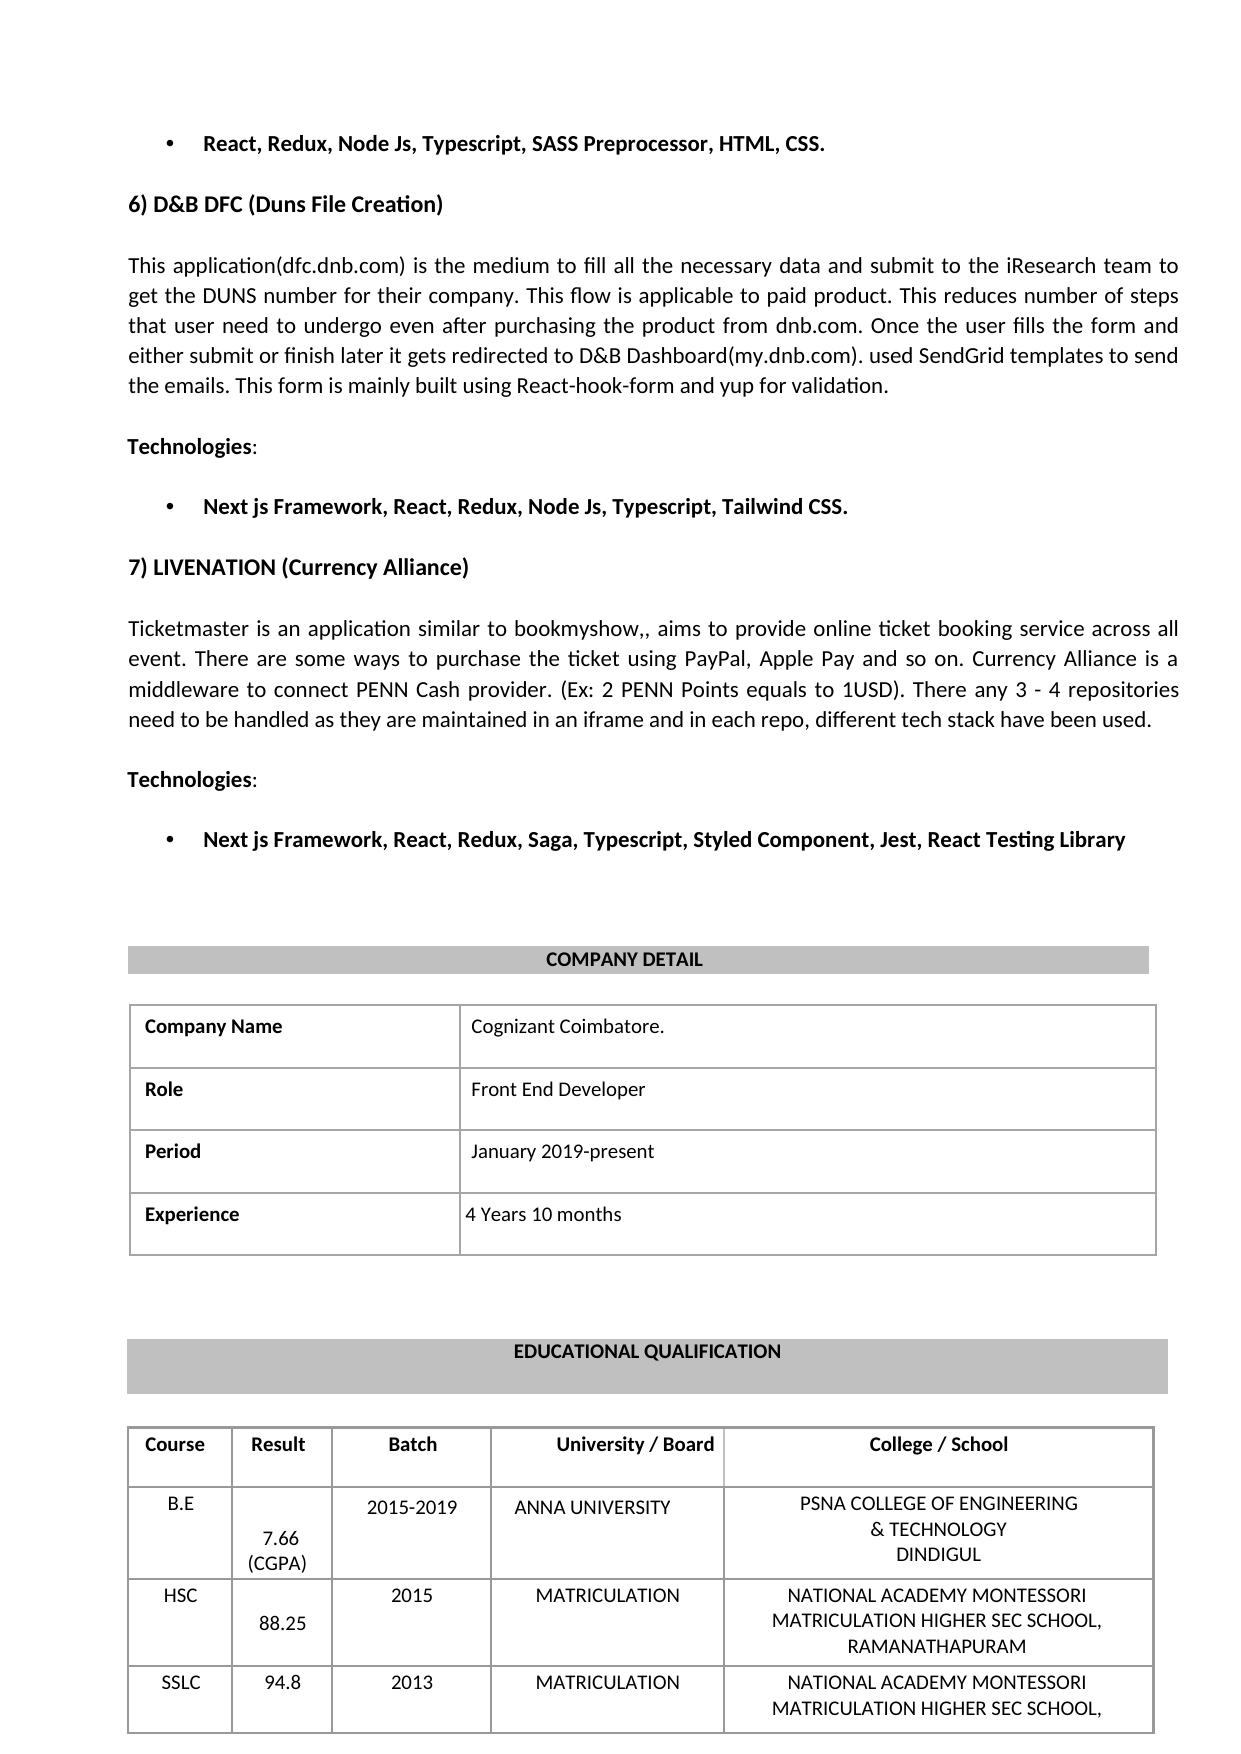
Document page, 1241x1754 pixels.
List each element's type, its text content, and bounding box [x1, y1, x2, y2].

table_cell 4 Years 10 months [461, 1194, 1155, 1254]
table_header Result [233, 1429, 331, 1486]
table_header College / School [725, 1429, 1152, 1486]
table_cell HSC [129, 1580, 231, 1665]
table_header COMPANY DETAIL [459, 946, 1149, 974]
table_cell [725, 1580, 1152, 1665]
table_cell 94.8 [233, 1667, 331, 1732]
table_cell Front End Developer [461, 1069, 1155, 1129]
table_cell 7.66 (CGPA) [233, 1488, 331, 1577]
table_cell January 2019-present [461, 1131, 1155, 1192]
table_header University / Board [492, 1429, 723, 1486]
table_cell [725, 1667, 1152, 1732]
table_cell 88.25 [233, 1580, 331, 1665]
table_cell SSLC [129, 1667, 231, 1732]
table_header Cognizant Coimbatore. [461, 1006, 1155, 1067]
table_cell 2015-2019 [333, 1488, 490, 1577]
list Next js Framework, React, Redux, Saga, Typescript, Styled Component, Jest, React Testing Library [166, 825, 1181, 853]
text Technologies: [127, 432, 1156, 460]
list React, Redux, Node Js, Typescript, SASS Preprocessor, HTML, CSS. [166, 128, 1181, 157]
table_cell ANNA UNIVERSITY [492, 1488, 723, 1577]
text Technologies: [127, 765, 1156, 793]
table_cell B.E [129, 1488, 231, 1577]
table_cell Role [131, 1069, 459, 1129]
table_header Course [129, 1429, 231, 1486]
table_cell MATRICULATION [492, 1667, 723, 1732]
table_cell PSNA COLLEGE OF ENGINEERING & TECHNOLOGY DINDIGUL [725, 1488, 1152, 1577]
text This application(dfc.dnb.com) is the medium to fill all the necessary data and submit to the iResearch team to get the DUNS number for their company. This flow is applicable to paid product. This reduces number of steps that user need to undergo even after purchasing the product from dnb.com. Once the user fills the form and either submit or finish later it gets redirected to D&B Dashboard(my.dnb.com). used SendGrid templates to send the emails. This form is mainly built using React-hook-form and yup for validation. [128, 251, 1181, 400]
table_cell MATRICULATION [492, 1580, 723, 1665]
table_cell Period [131, 1131, 459, 1192]
list Next js Framework, React, Redux, Node Js, Typescript, Tailwind CSS. [166, 492, 1181, 520]
table_header [128, 946, 459, 974]
table_header Batch [333, 1429, 490, 1486]
subtitle 6) D&B DFC (Duns File Creation) [128, 189, 1181, 218]
table_cell Experience [131, 1194, 459, 1254]
subtitle 7) LIVENATION (Currency Alliance) [128, 552, 1181, 582]
text Ticketmaster is an application similar to bookmyshow,, aims to provide online ticket booking service across all event. There are some ways to purchase the ticket using PayPal, Apple Pay and so on. Currency Alliance is a middleware to connect PENN Cash provider. (Ex: 2 PENN Points equals to 1USD). There any 3 - 4 repositories need to be handled as they are maintained in an iframe and in each repo, different tech stack have been used. [128, 614, 1181, 733]
table_cell 2013 [333, 1667, 490, 1732]
table_header Company Name [131, 1006, 459, 1067]
table_cell 2015 [333, 1580, 490, 1665]
subtitle EDUCATIONAL QUALIFICATION [127, 1339, 1168, 1364]
